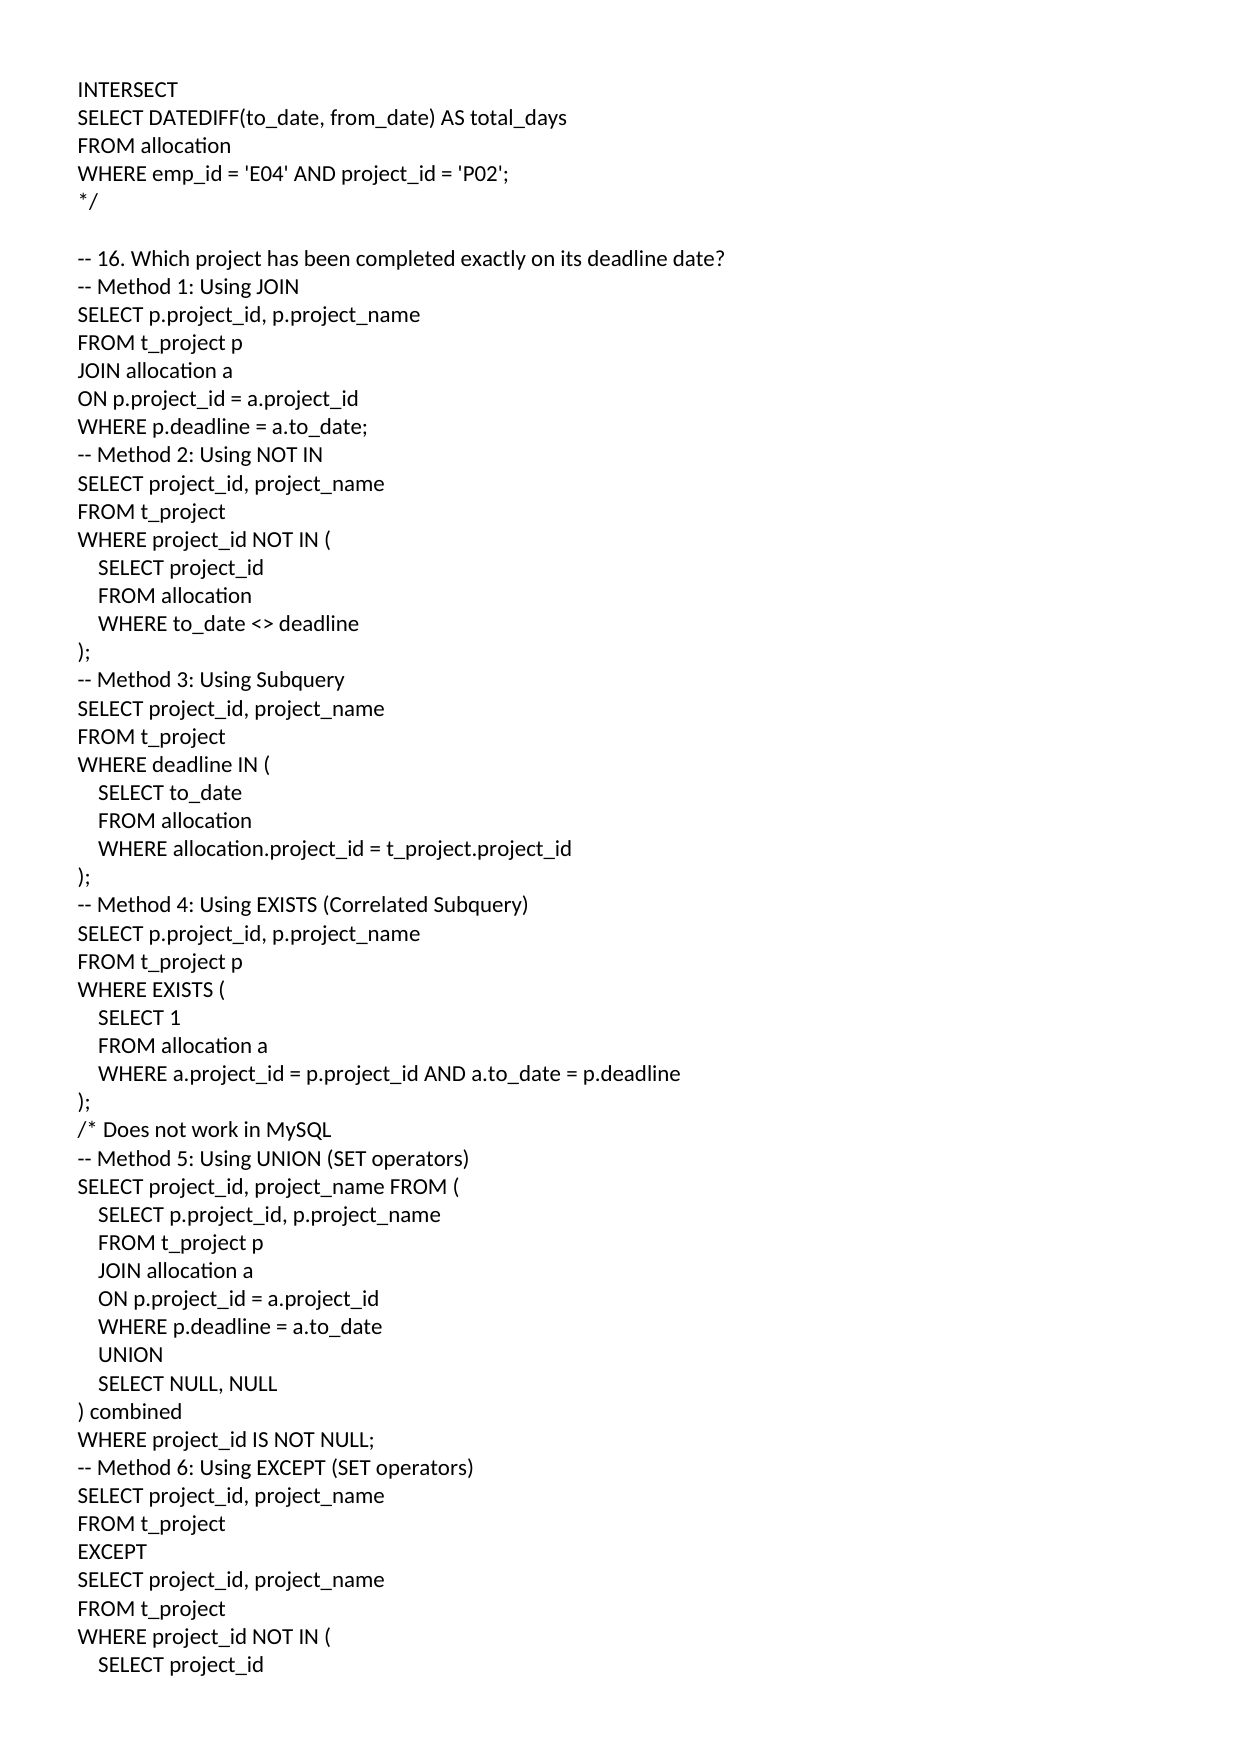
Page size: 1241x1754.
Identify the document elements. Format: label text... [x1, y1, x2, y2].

text ); [77, 637, 1165, 666]
text ); [77, 1087, 1165, 1116]
text ); [77, 862, 1165, 891]
text -- 16. Which project has been completed exactly on its deadline date? [77, 244, 1165, 272]
text ) combined [77, 1397, 1165, 1425]
text */ [77, 187, 1165, 216]
text EXCEPT [77, 1537, 1165, 1566]
text -- Method 5: Using UNION (SET operators) [77, 1144, 1165, 1172]
text FROM allocation [77, 131, 1165, 159]
text WHERE p.deadline = a.to_date [77, 1312, 1165, 1341]
text SELECT 1 [77, 1003, 1165, 1031]
text SELECT p.project_id, p.project_name [77, 1200, 1165, 1228]
text JOIN allocation a [77, 1256, 1165, 1284]
text -- Method 1: Using JOIN [77, 272, 1165, 300]
text JOIN allocation a [77, 356, 1165, 384]
text SELECT project_id [77, 553, 1165, 581]
text SELECT project_id, project_name [77, 694, 1165, 722]
text WHERE p.deadline = a.to_date; [77, 412, 1165, 441]
text SELECT p.project_id, p.project_name [77, 919, 1165, 947]
text FROM t_project p [77, 328, 1165, 356]
text WHERE a.project_id = p.project_id AND a.to_date = p.deadline [77, 1059, 1165, 1087]
text SELECT project_id, project_name FROM ( [77, 1172, 1165, 1200]
text FROM t_project p [77, 947, 1165, 975]
text FROM t_project [77, 497, 1165, 525]
text ON p.project_id = a.project_id [77, 384, 1165, 412]
text SELECT project_id, project_name [77, 1481, 1165, 1509]
text SELECT project_id [77, 1650, 1165, 1678]
text FROM t_project [77, 1594, 1165, 1622]
text FROM allocation a [77, 1031, 1165, 1059]
text WHERE project_id NOT IN ( [77, 1622, 1165, 1650]
text WHERE allocation.project_id = t_project.project_id [77, 834, 1165, 862]
text WHERE to_date <> deadline [77, 609, 1165, 637]
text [77, 103, 1165, 131]
text ON p.project_id = a.project_id [77, 1284, 1165, 1312]
text -- Method 2: Using NOT IN [77, 441, 1165, 469]
text WHERE deadline IN ( [77, 750, 1165, 778]
text WHERE EXISTS ( [77, 975, 1165, 1003]
text -- Method 6: Using EXCEPT (SET operators) [77, 1453, 1165, 1481]
text UNION [77, 1341, 1165, 1369]
text FROM t_project [77, 722, 1165, 750]
text FROM t_project p [77, 1228, 1165, 1256]
text WHERE project_id NOT IN ( [77, 525, 1165, 553]
text FROM allocation [77, 806, 1165, 834]
text FROM allocation [77, 581, 1165, 609]
text SELECT to_date [77, 778, 1165, 806]
text -- Method 3: Using Subquery [77, 666, 1165, 694]
text SELECT NULL, NULL [77, 1369, 1165, 1397]
text INTERSECT [77, 75, 1165, 103]
text WHERE project_id IS NOT NULL; [77, 1425, 1165, 1453]
text SELECT project_id, project_name [77, 469, 1165, 497]
text SELECT project_id, project_name [77, 1566, 1165, 1594]
text FROM t_project [77, 1509, 1165, 1537]
text WHERE emp_id = 'E04' AND project_id = 'P02'; [77, 159, 1165, 187]
text -- Method 4: Using EXISTS (Correlated Subquery) [77, 891, 1165, 919]
text SELECT p.project_id, p.project_name [77, 300, 1165, 328]
text /* Does not work in MySQL [77, 1116, 1165, 1144]
